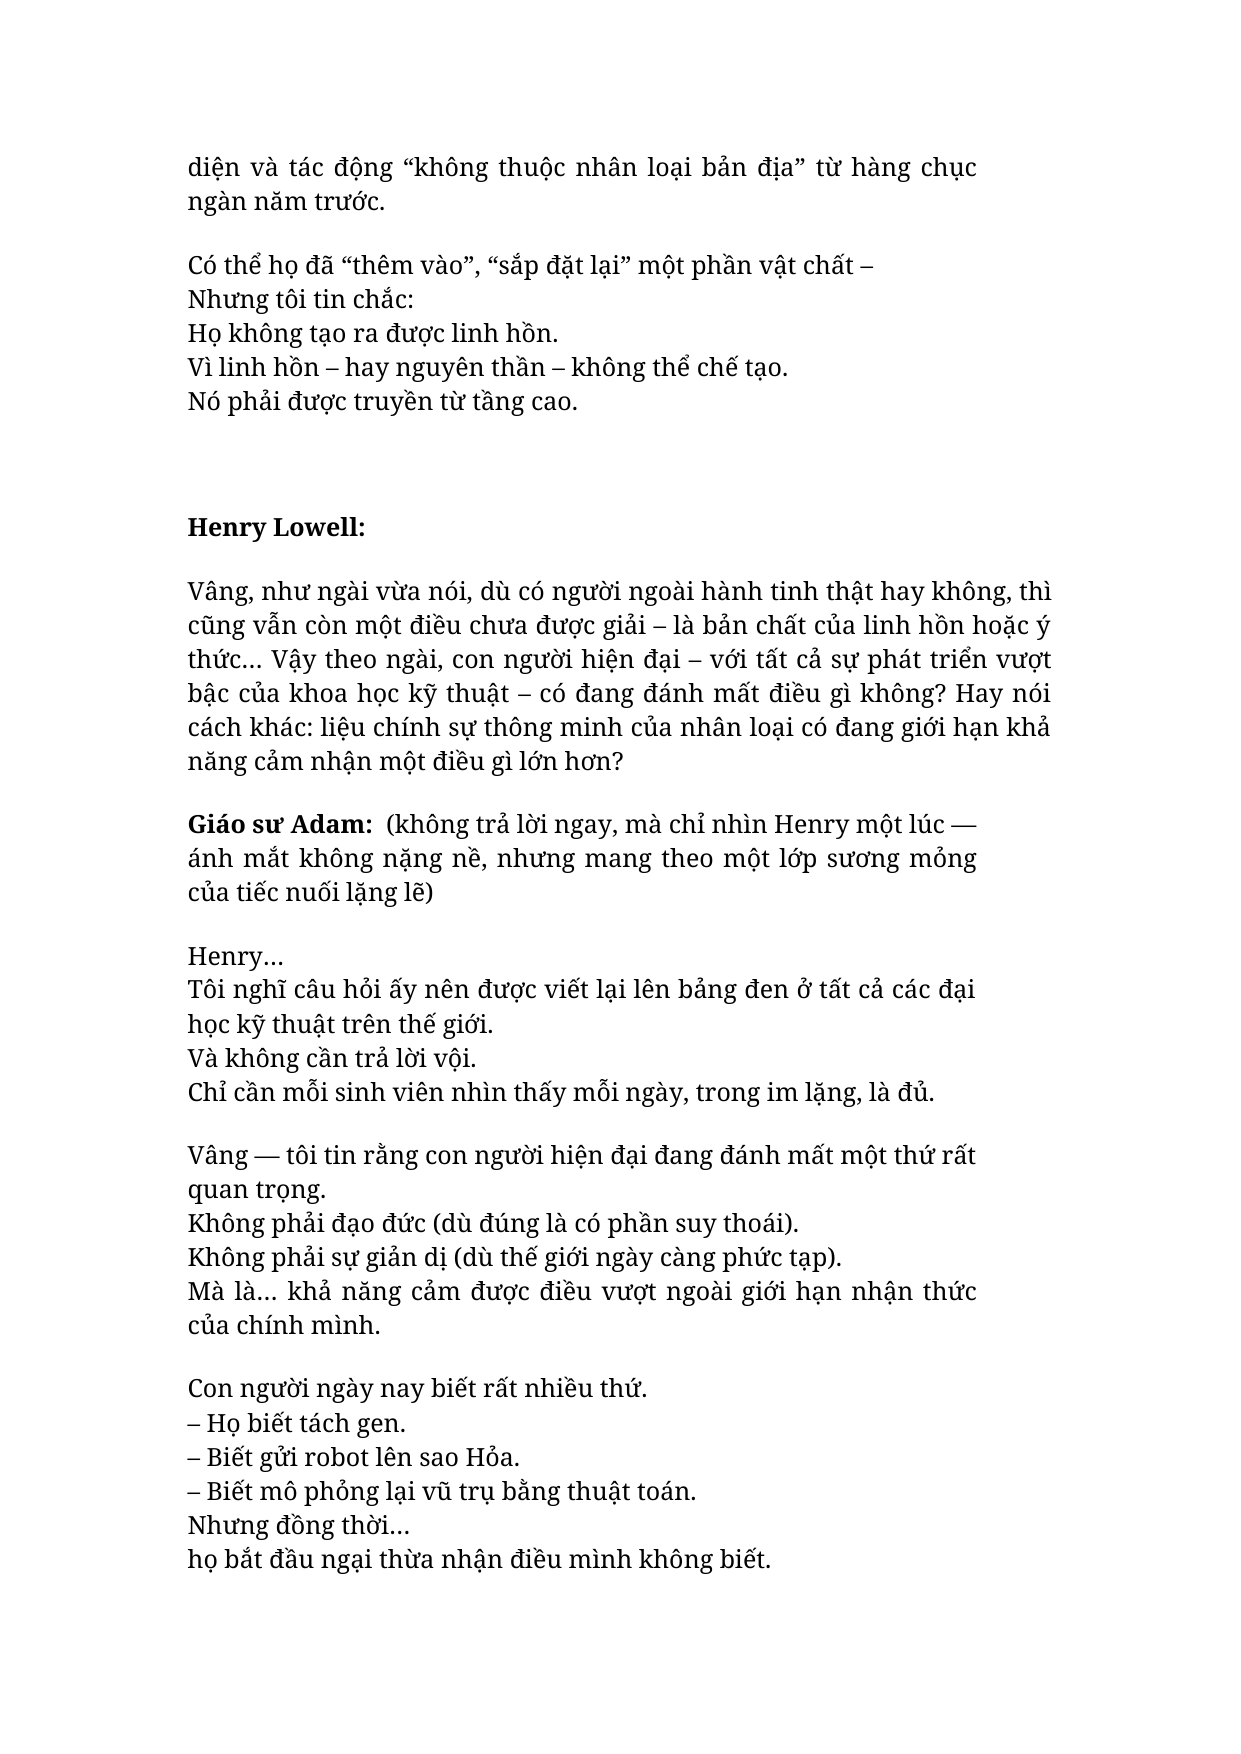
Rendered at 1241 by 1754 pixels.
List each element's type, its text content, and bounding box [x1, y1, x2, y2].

text Con người ngày nay biết rất nhiều thứ. – Họ biết tách gen. – Biết gửi robot lên sao Hỏa. – Biết mô phỏng lại vũ trụ bằng thuật toán. Nhưng đồng thời… họ bắt đầu ngại thừa nhận điều mình không biết. [187, 1371, 978, 1576]
text Giáo sư Adam: (không trả lời ngay, mà chỉ nhìn Henry một lúc — ánh mắt không nặng nề, nhưng mang theo một lớp sương mỏng của tiếc nuối lặng lẽ) [187, 807, 978, 909]
text Vâng — tôi tin rằng con người hiện đại đang đánh mất một thứ rất quan trọng. Không phải đạo đức (dù đúng là có phần suy thoái). Không phải sự giản dị (dù thế giới ngày càng phức tạp). Mà là… khả năng cảm được điều vượt ngoài giới hạn nhận thức của chính mình. [187, 1138, 978, 1342]
subtitle Henry Lowell: [187, 510, 1053, 544]
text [187, 150, 978, 218]
text Có thể họ đã “thêm vào”, “sắp đặt lại” một phần vật chất – Nhưng tôi tin chắc: Họ không tạo ra được linh hồn. Vì linh hồn – hay nguyên thần – không thể chế tạo. Nó phải được truyền từ tầng cao. [187, 247, 978, 418]
text Vâng, như ngài vừa nói, dù có người ngoài hành tinh thật hay không, thì cũng vẫn còn một điều chưa được giải – là bản chất của linh hồn hoặc ý thức… Vậy theo ngài, con người hiện đại – với tất cả sự phát triển vượt bậc của khoa học kỹ thuật – có đang đánh mất điều gì không? Hay nói cách khác: liệu chính sự thông minh của nhân loại có đang giới hạn khả năng cảm nhận một điều gì lớn hơn? [187, 573, 1053, 778]
text Henry… Tôi nghĩ câu hỏi ấy nên được viết lại lên bảng đen ở tất cả các đại học kỹ thuật trên thế giới. Và không cần trả lời vội. Chỉ cần mỗi sinh viên nhìn thấy mỗi ngày, trong im lặng, là đủ. [187, 938, 978, 1108]
